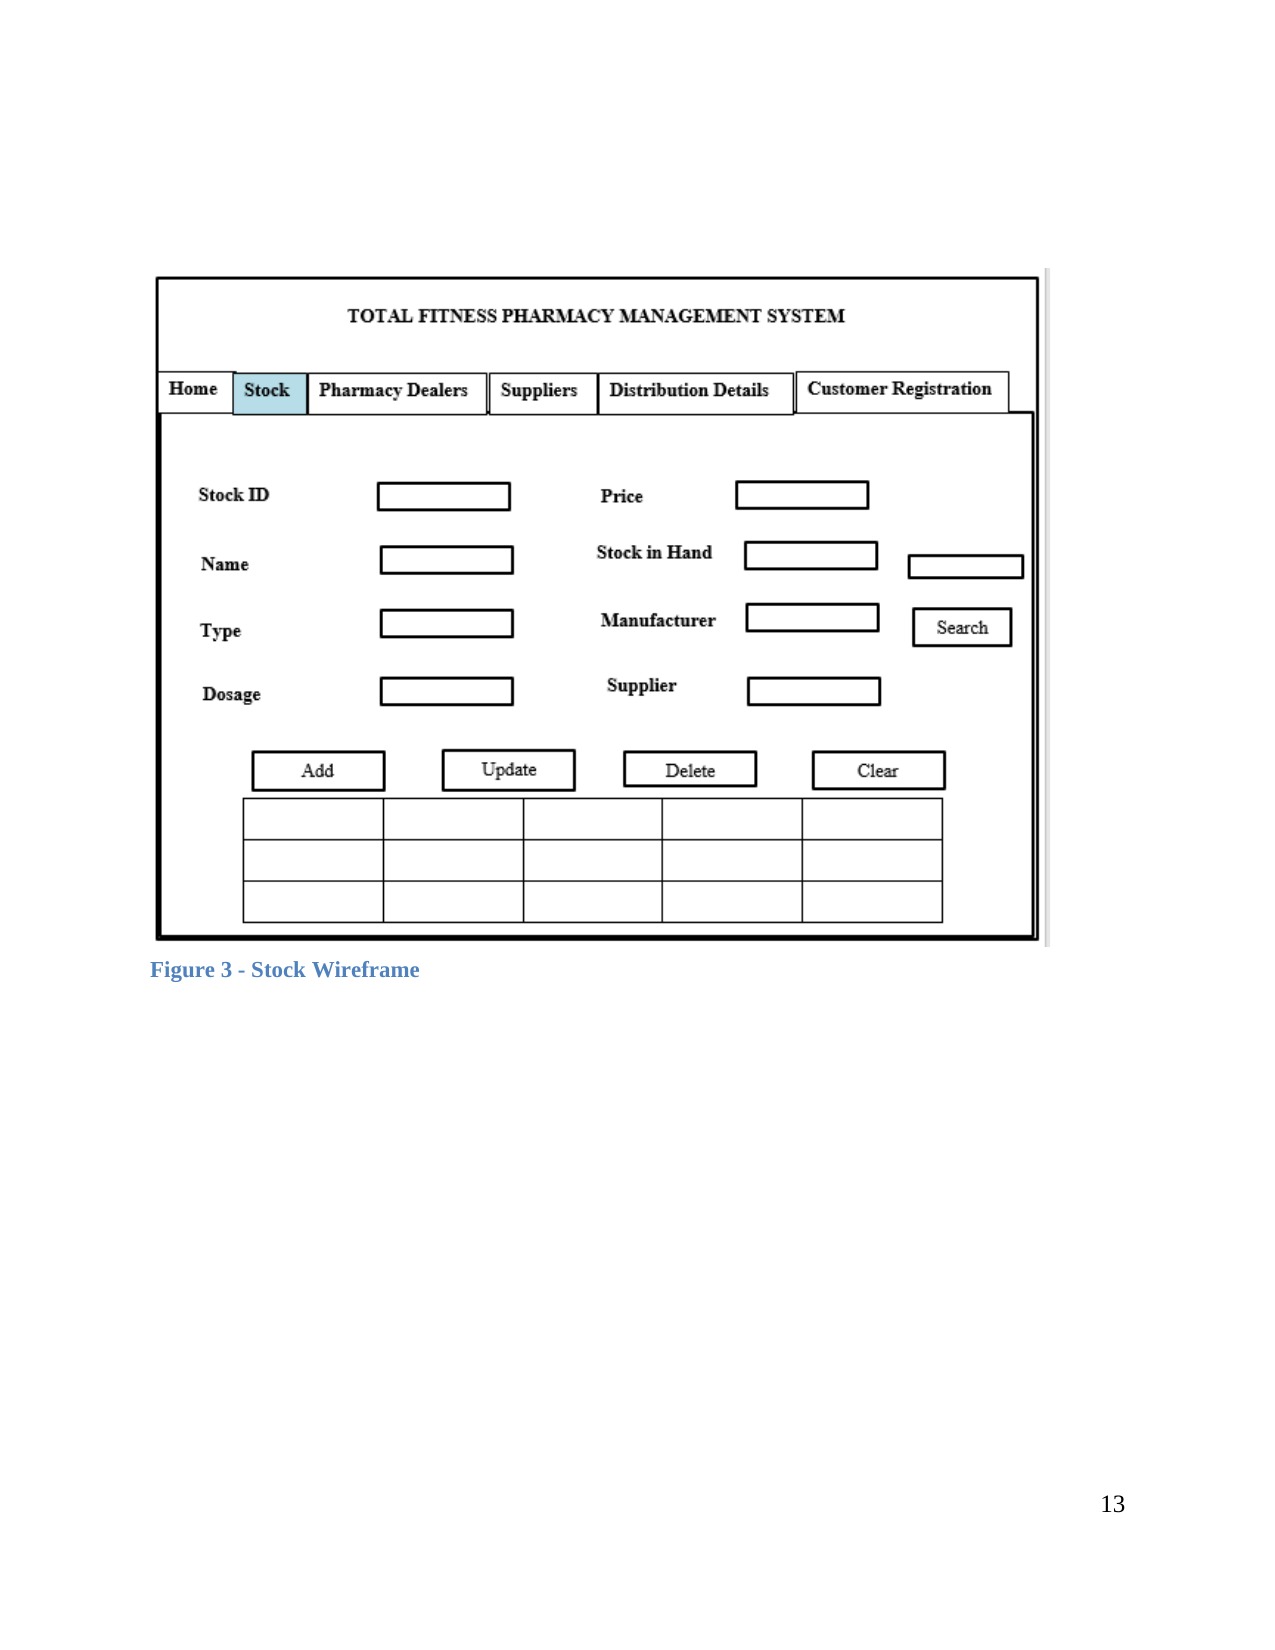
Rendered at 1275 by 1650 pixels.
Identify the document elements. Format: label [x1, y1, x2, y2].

picture [150, 268, 1050, 947]
